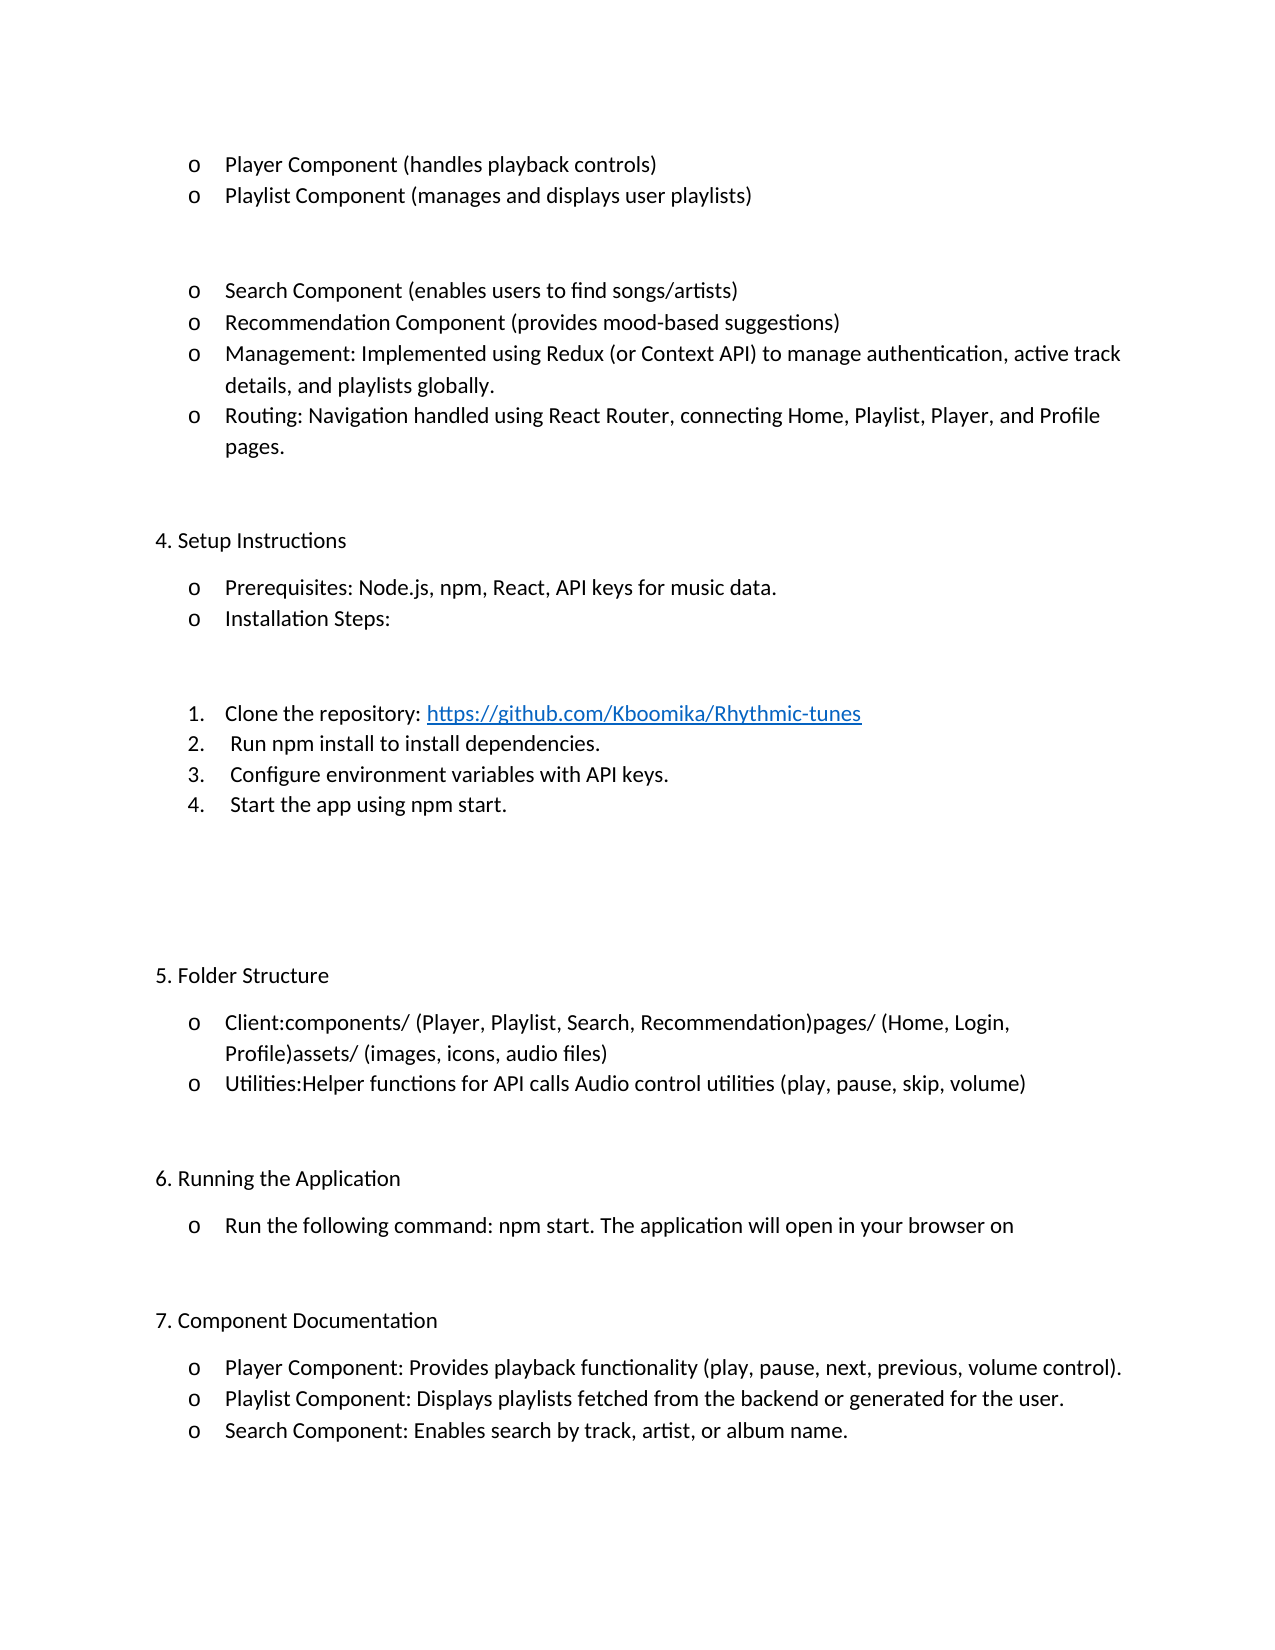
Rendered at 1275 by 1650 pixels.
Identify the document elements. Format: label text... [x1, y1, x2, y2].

list Search Component (enables users to find songs/artists) [187, 276, 1125, 306]
list Prerequisites: Node.js, npm, React, API keys for music data. [187, 573, 1125, 602]
list Utilities:Helper functions for API calls Audio control utilities (play, pause, skip, volume) [187, 1069, 1125, 1098]
list Installation Steps: [187, 604, 1125, 633]
text 7. Component Documentation [150, 1306, 1125, 1334]
text 6. Running the Application [150, 1164, 1125, 1192]
list Recommendation Component (provides mood-based suggestions) [187, 308, 1125, 337]
text 5. Folder Structure [150, 961, 1125, 989]
list Routing: Navigation handled using React Router, connecting Home, Playlist, Player, and Profile pages. [187, 401, 1125, 460]
list Start the app using npm start. [187, 790, 1125, 818]
list Player Component (handles playback controls) [187, 150, 1125, 179]
list Playlist Component (manages and displays user playlists) [187, 181, 1125, 211]
list Run npm install to install dependencies. [187, 729, 1125, 758]
list Search Component: Enables search by track, artist, or album name. [187, 1416, 1125, 1445]
list Configure environment variables with API keys. [187, 760, 1125, 788]
text 4. Setup Instructions [150, 526, 1125, 554]
list Client:components/ (Player, Playlist, Search, Recommendation)pages/ (Home, Login, Profile)assets/ (images, icons, audio files) [187, 1008, 1125, 1067]
list Player Component: Provides playback functionality (play, pause, next, previous, volume control). [187, 1353, 1125, 1382]
list Playlist Component: Displays playlists fetched from the backend or generated for the user. [187, 1384, 1125, 1414]
list Clone the repository: https://github.com/Kboomika/Rhythmic-tunes [187, 699, 1125, 727]
list Run the following command: npm start. The application will open in your browser on [187, 1211, 1125, 1240]
list Management: Implemented using Redux (or Context API) to manage authentication, active track details, and playlists globally. [187, 339, 1125, 399]
